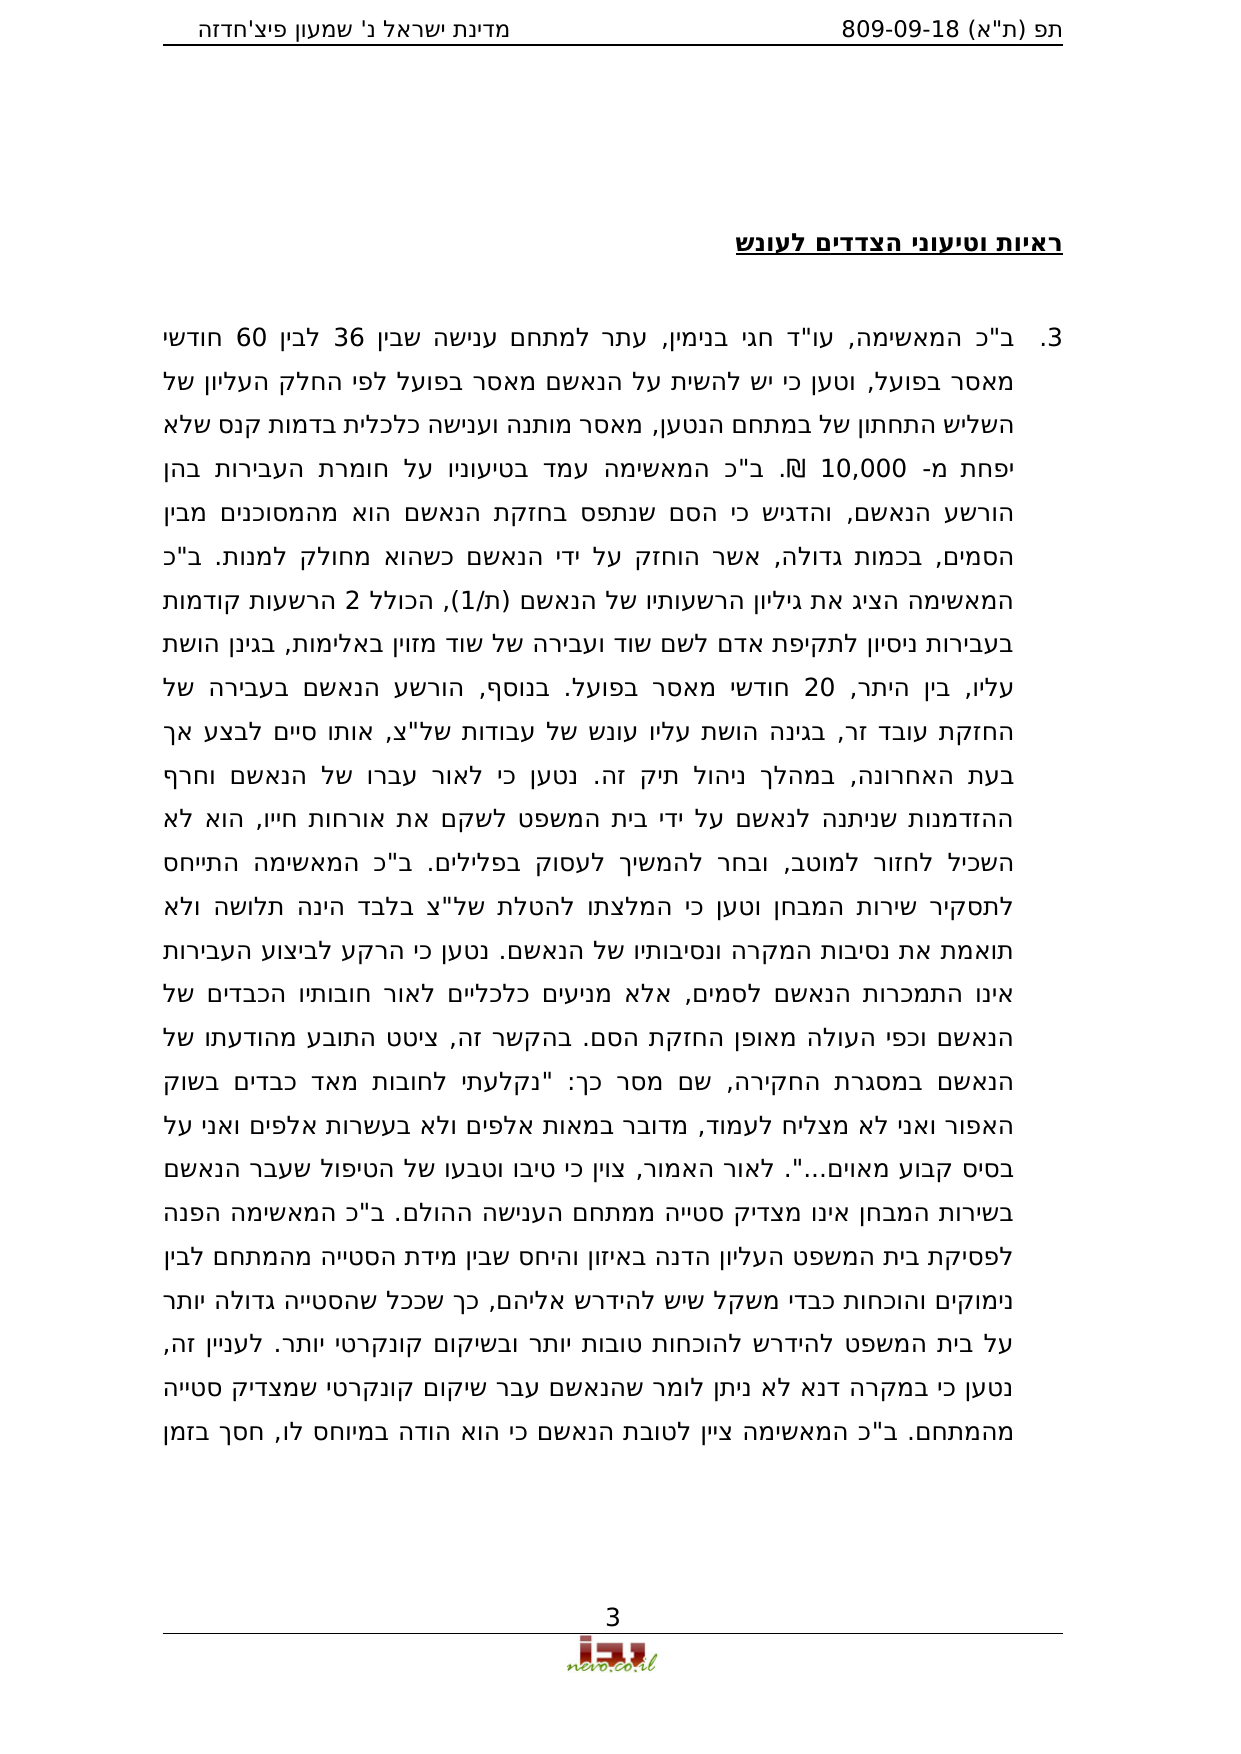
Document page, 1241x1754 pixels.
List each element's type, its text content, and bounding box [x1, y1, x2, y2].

picture [567, 1635, 659, 1673]
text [162, 323, 1063, 1446]
text ראיות וטיעוני הצדדים לעונש [162, 228, 1063, 257]
